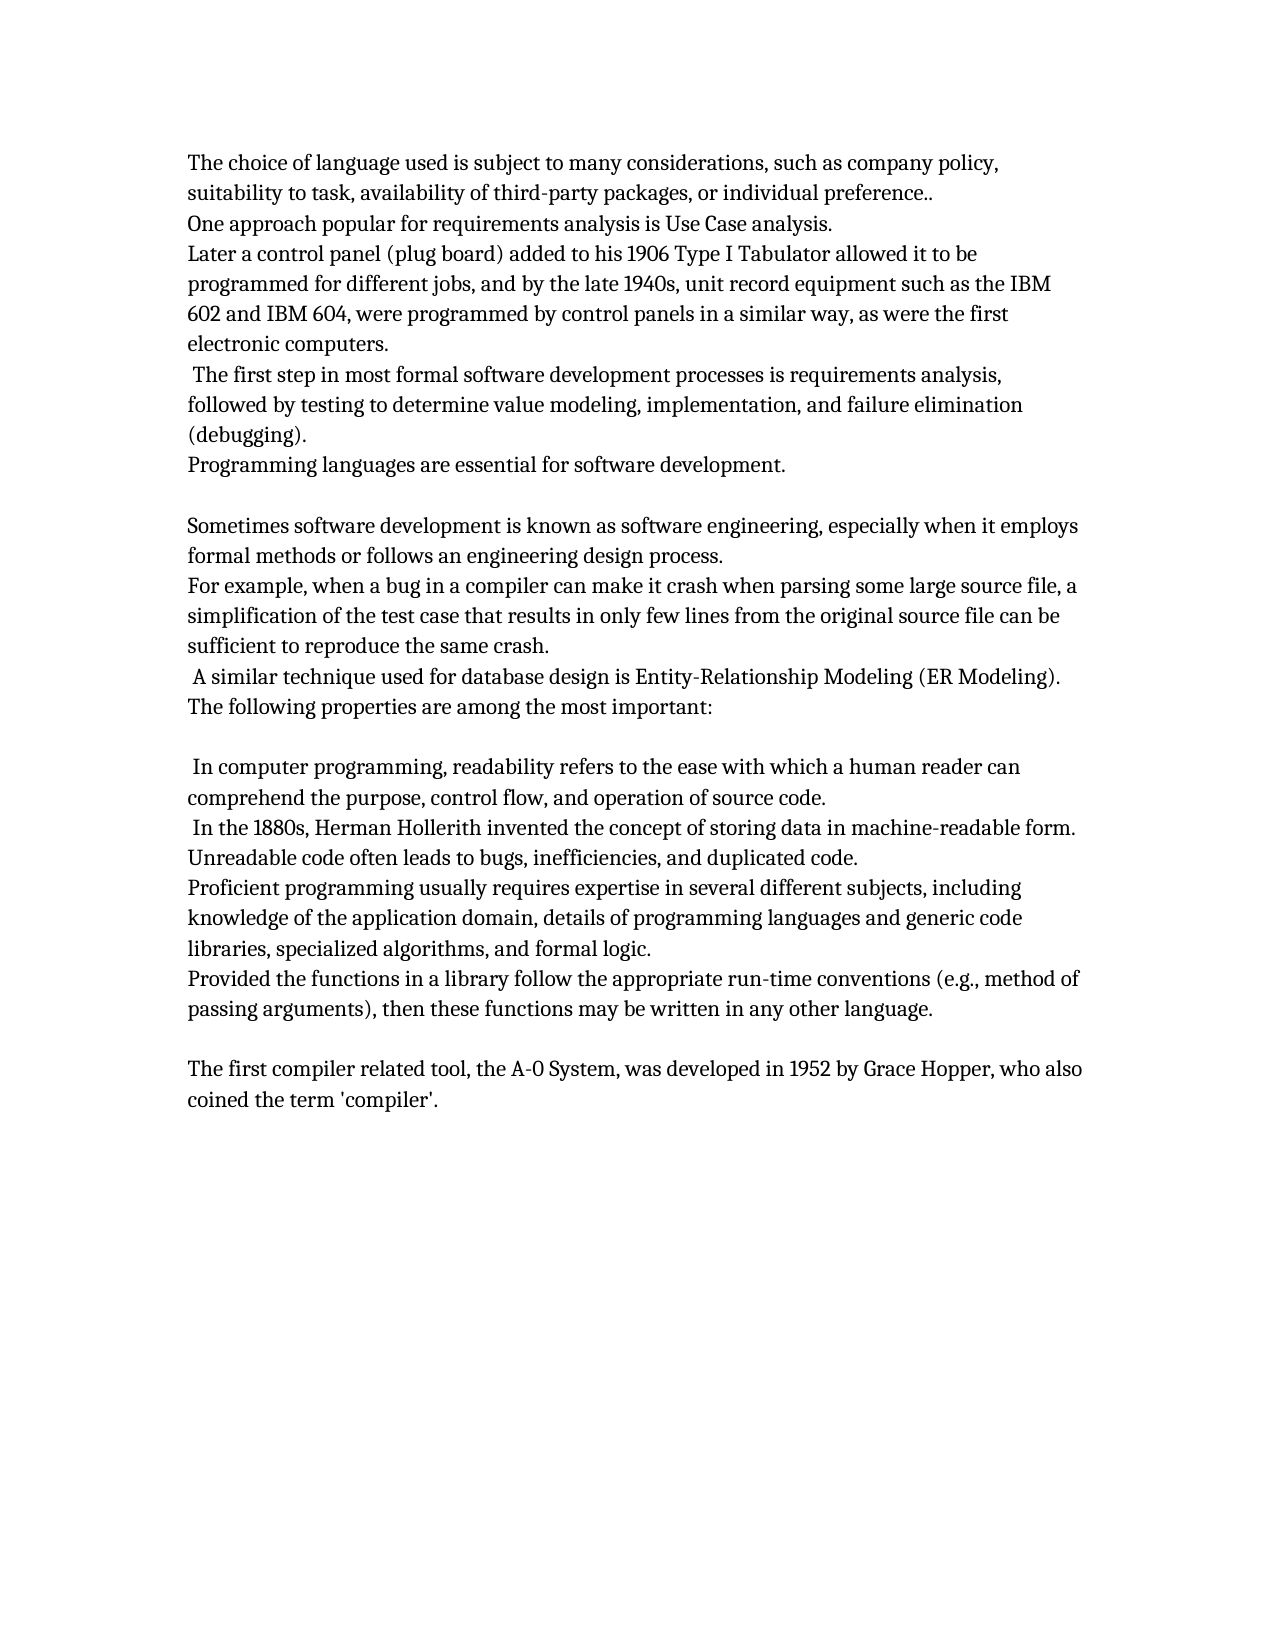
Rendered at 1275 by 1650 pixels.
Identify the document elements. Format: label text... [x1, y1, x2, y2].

text The choice of language used is subject to many considerations, such as company policy, suitability to task, availability of third-party packages, or individual preference.. One approach popular for requirements analysis is Use Case analysis. Later a control panel (plug board) added to his 1906 Type I Tabulator allowed it to be programmed for different jobs, and by the late 1940s, unit record equipment such as the IBM 602 and IBM 604, were programmed by control panels in a similar way, as were the first electronic computers. The first step in most formal software development processes is requirements analysis, followed by testing to determine value modeling, implementation, and failure elimination (debugging). Programming languages are essential for software development. Sometimes software development is known as software engineering, especially when it employs formal methods or follows an engineering design process. For example, when a bug in a compiler can make it crash when parsing some large source file, a simplification of the test case that results in only few lines from the original source file can be sufficient to reproduce the same crash. A similar technique used for database design is Entity-Relationship Modeling (ER Modeling). The following properties are among the most important: In computer programming, readability refers to the ease with which a human reader can comprehend the purpose, control flow, and operation of source code. In the 1880s, Herman Hollerith invented the concept of storing data in machine-readable form. Unreadable code often leads to bugs, inefficiencies, and duplicated code. Proficient programming usually requires expertise in several different subjects, including knowledge of the application domain, details of programming languages and generic code libraries, specialized algorithms, and formal logic. Provided the functions in a library follow the appropriate run-time conventions (e.g., method of passing arguments), then these functions may be written in any other language. The first compiler related tool, the A-0 System, was developed in 1952 by Grace Hopper, who also coined the term 'compiler'. [187, 150, 1087, 1113]
